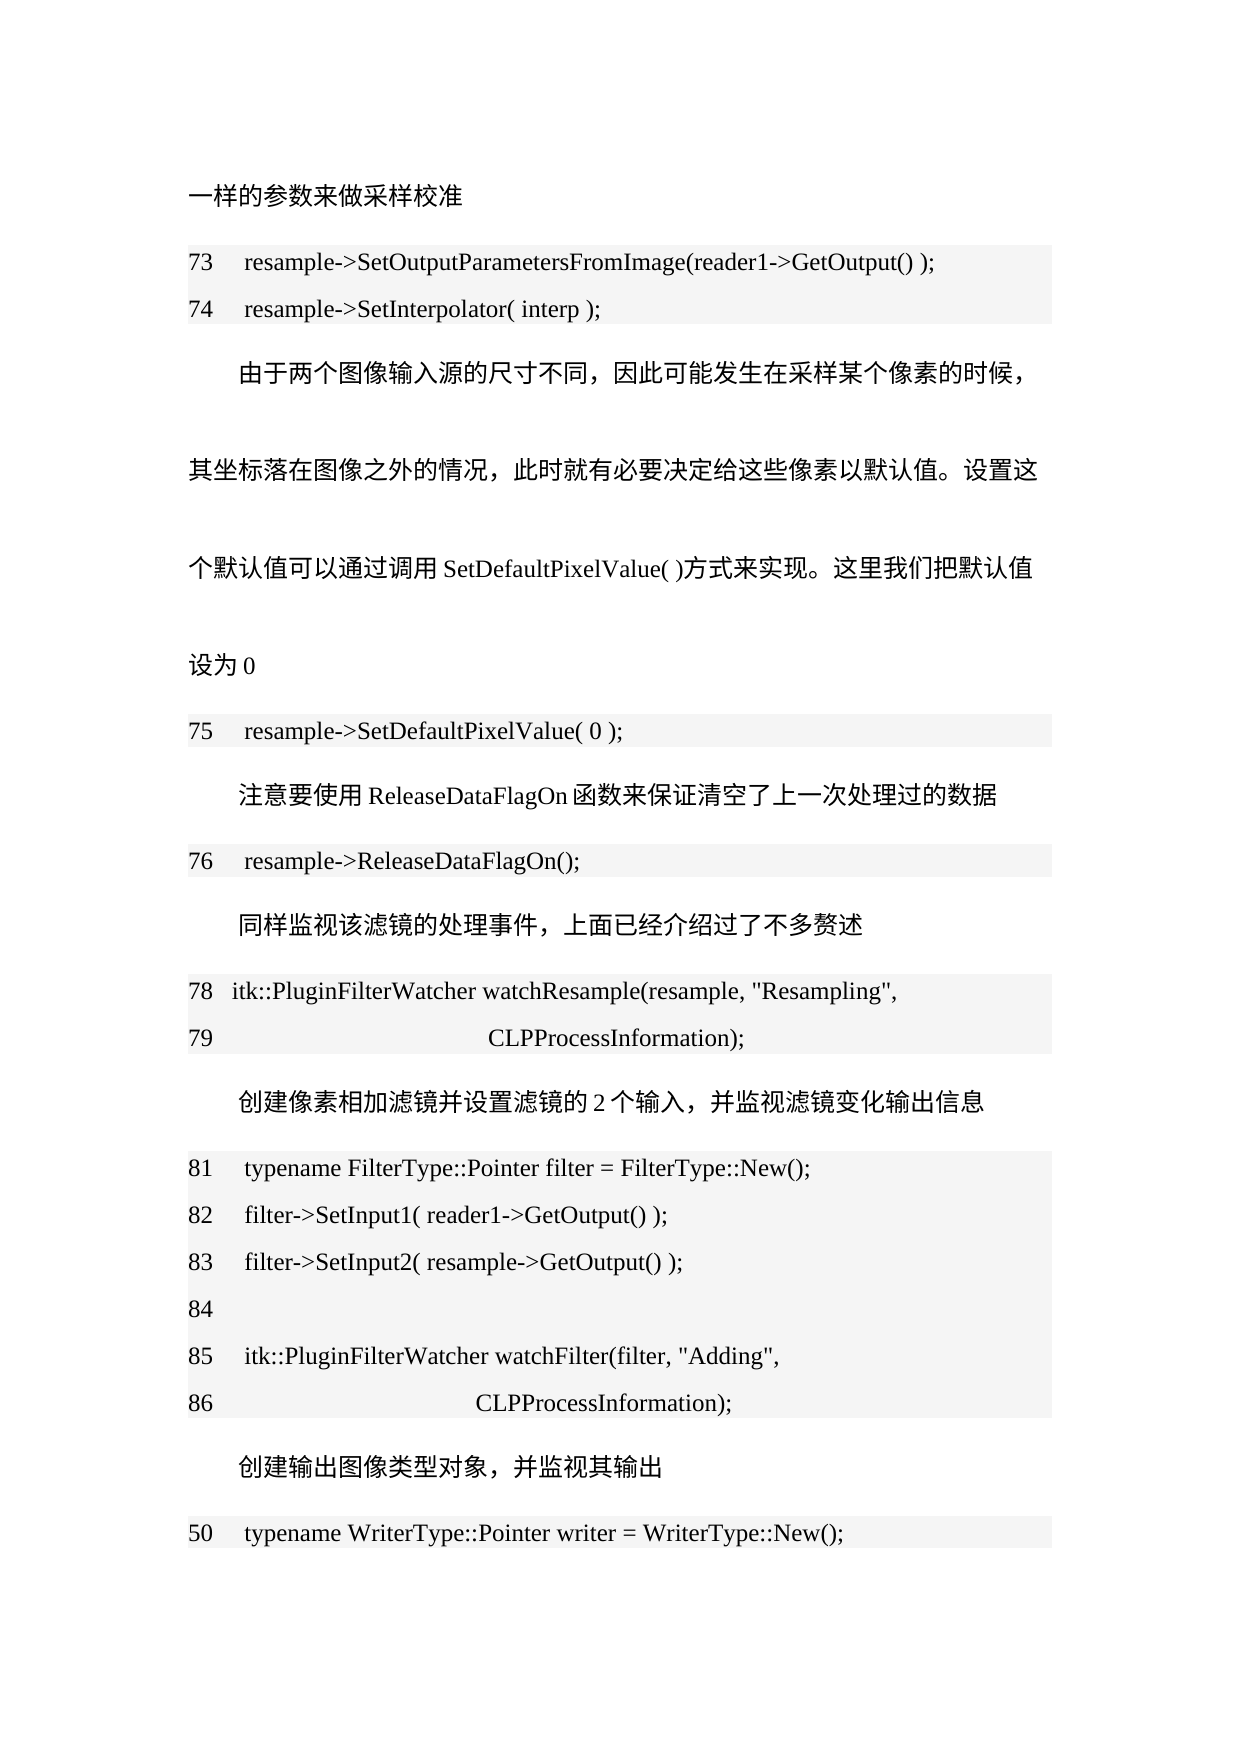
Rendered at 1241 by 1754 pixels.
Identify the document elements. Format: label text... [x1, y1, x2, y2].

text 创建像素相加滤镜并设置滤镜的2个输入，并监视滤镜变化输出信息 [188, 1068, 1052, 1133]
list resample->SetInterpolator( interp ); [188, 292, 1052, 324]
list itk::PluginFilterWatcher watchResample(resample, "Resampling", [188, 974, 1052, 1007]
list typename FilterType::Pointer filter = FilterType::New(); [188, 1151, 1052, 1184]
list filter->SetInput1( reader1->GetOutput() ); [188, 1198, 1052, 1231]
list resample->ReleaseDataFlagOn(); [188, 844, 1052, 877]
text 同样监视该滤镜的处理事件，上面已经介绍过了不多赘述 [188, 891, 1052, 956]
text 创建输出图像类型对象，并监视其输出 [188, 1433, 1052, 1498]
list CLPProcessInformation); [188, 1386, 1052, 1418]
text 注意要使用ReleaseDataFlagOn函数来保证清空了上一次处理过的数据 [188, 761, 1052, 826]
list filter->SetInput2( resample->GetOutput() ); [188, 1245, 1052, 1278]
list resample->SetOutputParametersFromImage(reader1->GetOutput() ); [188, 245, 1052, 278]
list resample->SetDefaultPixelValue( 0 ); [188, 714, 1052, 747]
list CLPProcessInformation); [188, 1021, 1052, 1054]
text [188, 162, 1052, 227]
list itk::PluginFilterWatcher watchFilter(filter, "Adding", [188, 1339, 1052, 1371]
text 由于两个图像输入源的尺寸不同，因此可能发生在采样某个像素的时候，其坐标落在图像之外的情况，此时就有必要决定给这些像素以默认值。设置这个默认值可以通过调用SetDefaultPixelValue( )方式来实现。这里我们把默认值设为0 [188, 339, 1052, 696]
list typename WriterType::Pointer writer = WriterType::New(); [188, 1516, 1052, 1548]
